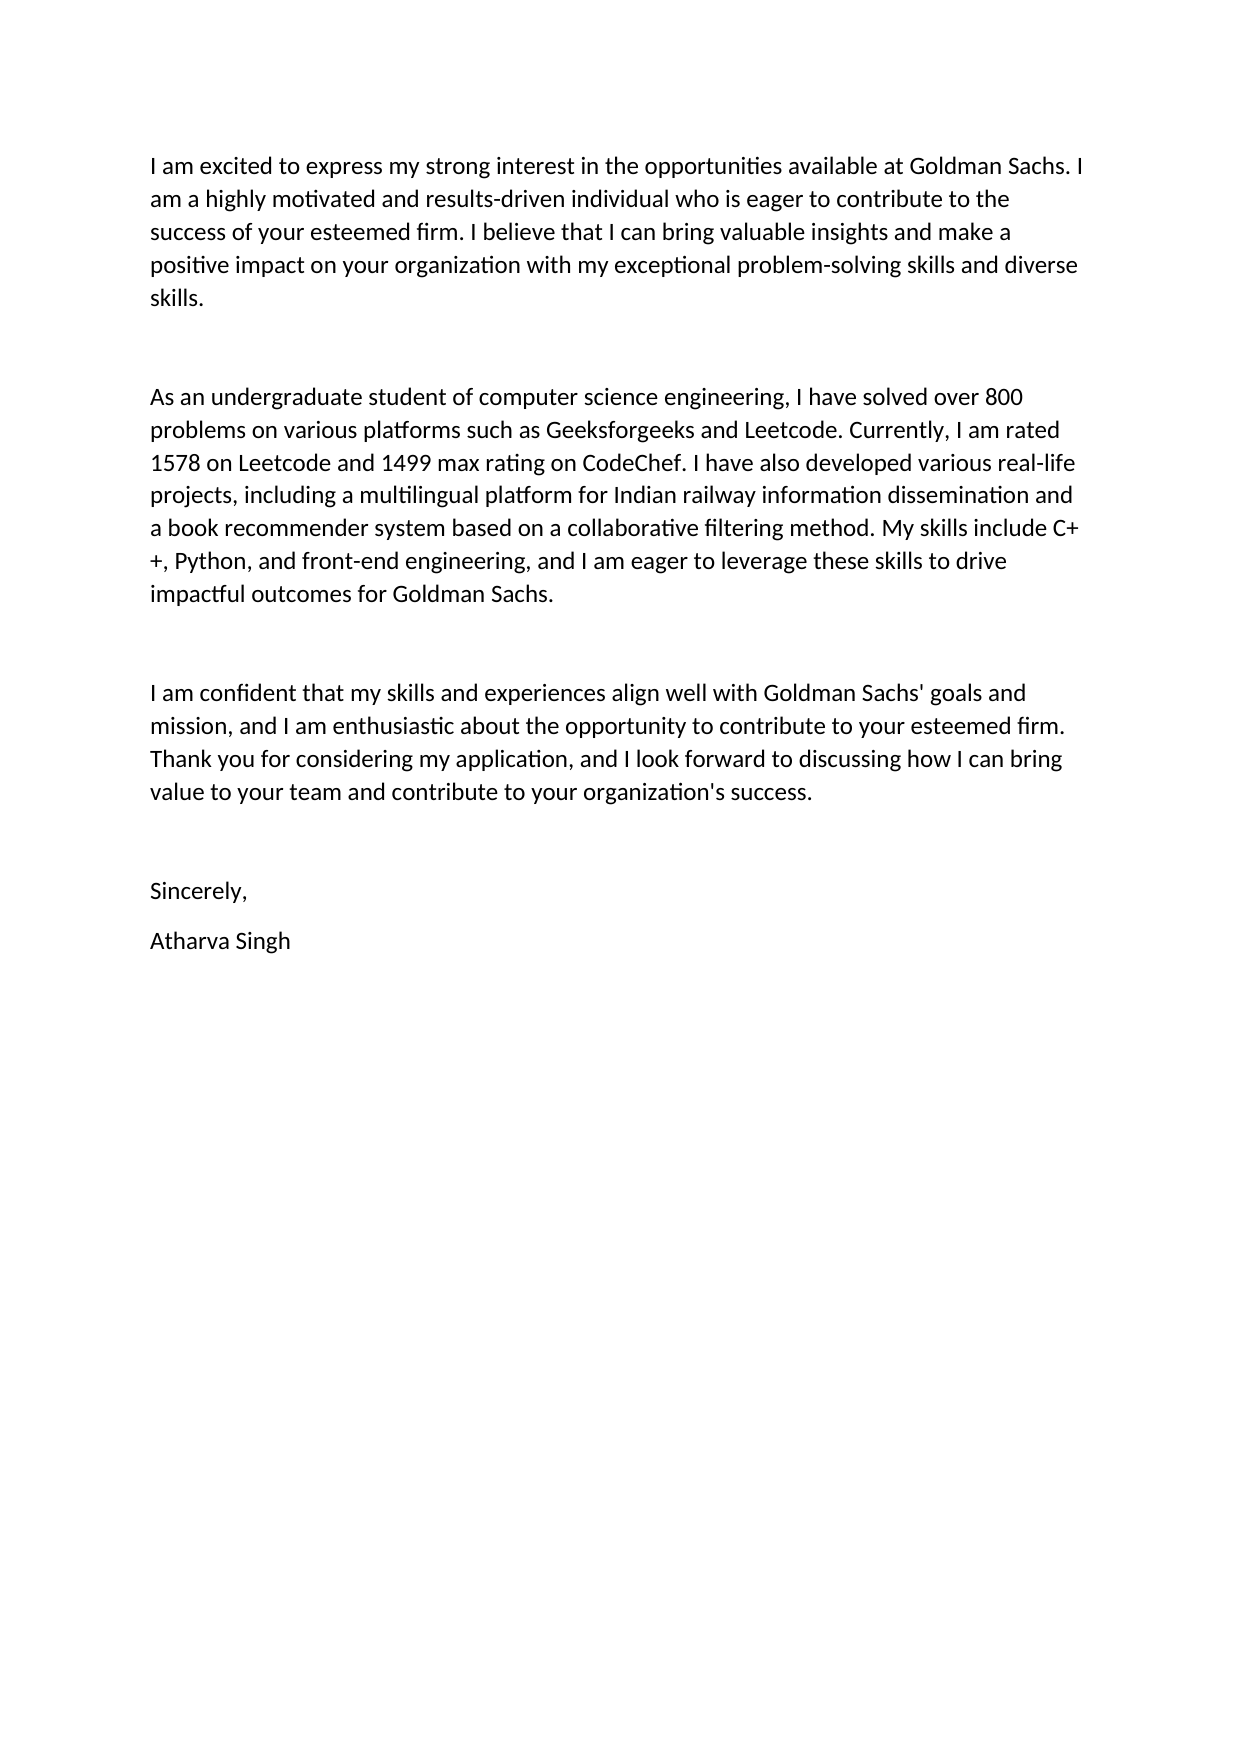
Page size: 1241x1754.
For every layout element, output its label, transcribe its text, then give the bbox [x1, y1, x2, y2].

text Sincerely, [150, 875, 1090, 906]
text I am confident that my skills and experiences align well with Goldman Sachs' goals and mission, and I am enthusiastic about the opportunity to contribute to your esteemed firm. Thank you for considering my application, and I look forward to discussing how I can bring value to your team and contribute to your organization's success. [150, 677, 1090, 807]
text As an undergraduate student of computer science engineering, I have solved over 800 problems on various platforms such as Geeksforgeeks and Leetcode. Currently, I am rated 1578 on Leetcode and 1499 max rating on CodeChef. I have also developed various real-life projects, including a multilingual platform for Indian railway information dissemination and a book recommender system based on a collaborative filtering method. My skills include C++, Python, and front-end engineering, and I am eager to leverage these skills to drive impactful outcomes for Goldman Sachs. [150, 381, 1090, 609]
text I am excited to express my strong interest in the opportunities available at Goldman Sachs. I am a highly motivated and results-driven individual who is eager to contribute to the success of your esteemed firm. I believe that I can bring valuable insights and make a positive impact on your organization with my exceptional problem-solving skills and diverse skills. [150, 150, 1090, 312]
text Atharva Singh [150, 925, 1090, 956]
